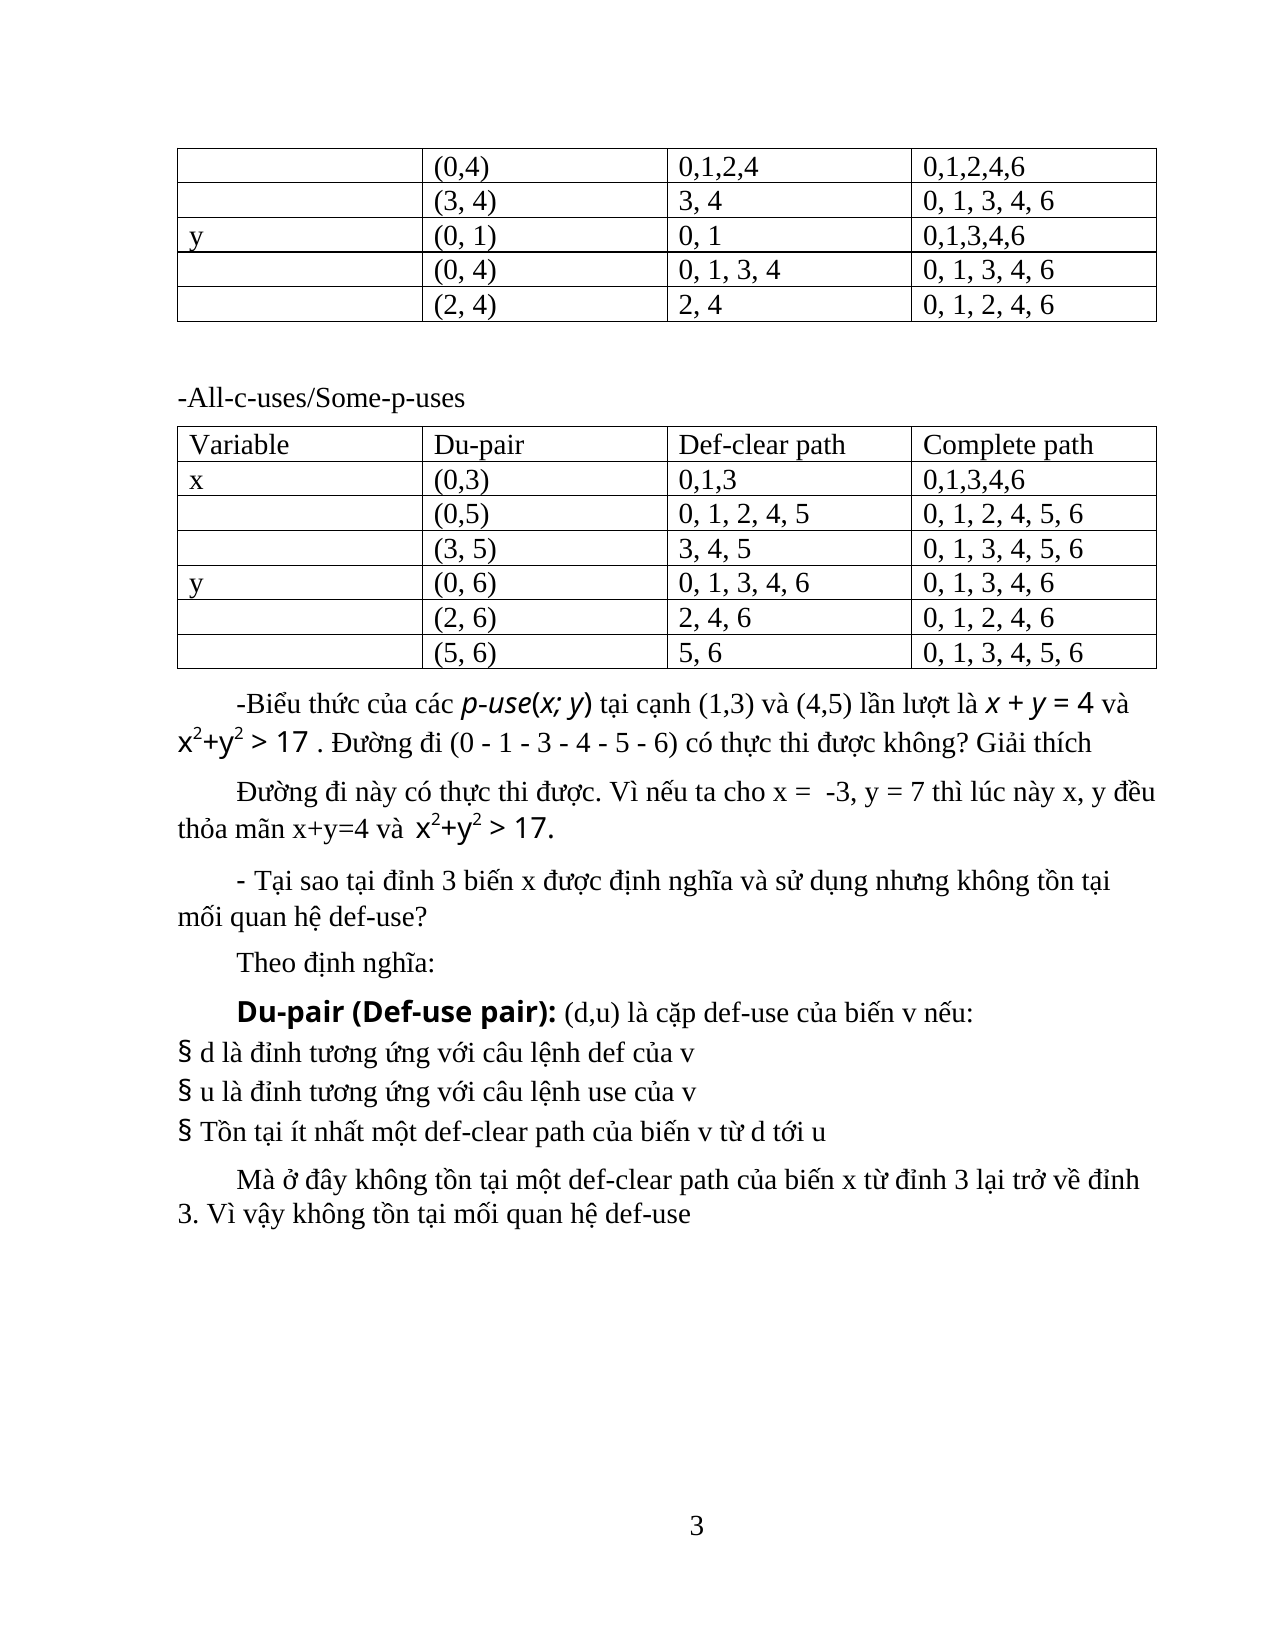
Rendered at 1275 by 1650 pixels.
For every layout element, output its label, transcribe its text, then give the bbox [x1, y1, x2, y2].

table_cell [178, 253, 422, 286]
table_cell [178, 496, 422, 530]
table_cell 0, 1, 3, 4 [668, 253, 911, 286]
table_cell 0,1,2,4,6 [912, 149, 1156, 182]
text -Biểu thức của các p-use(x; y) tại cạnh (1,3) và (4,5) lần lượt là x + y = 4 và x2+y2 > 17 . Đường đi (0 - 1 - 3 - 4 - 5 - 6) có thực thi được không? Giải thích [177, 682, 1157, 761]
table_cell 0, 1, 3, 4, 6 [912, 183, 1156, 217]
table_cell [178, 287, 422, 321]
text -All-c-uses/Some-p-uses [177, 380, 1157, 414]
table_cell (0,5) [423, 496, 667, 530]
table_cell (5, 6) [423, 635, 667, 668]
table_cell 0, 1, 2, 4, 6 [912, 600, 1156, 634]
table_cell 0,1,3,4,6 [912, 462, 1156, 495]
table_cell [178, 635, 422, 668]
table_cell 0, 1, 2, 4, 6 [912, 287, 1156, 321]
table_cell 5, 6 [668, 635, 911, 668]
table_cell 0,1,3,4,6 [912, 218, 1156, 251]
table_cell 3, 4, 5 [668, 531, 911, 564]
table_cell 0, 1, 3, 4, 5, 6 [912, 531, 1156, 564]
table_cell (3, 4) [423, 183, 667, 217]
table_header Du-pair [423, 427, 667, 461]
table_cell (2, 4) [423, 287, 667, 321]
table_cell 0, 1, 3, 4, 6 [912, 253, 1156, 286]
table_cell (0,4) [423, 149, 667, 182]
table_cell (0, 1) [423, 218, 667, 251]
table_cell 0, 1 [668, 218, 911, 251]
table_header Def-clear path [668, 427, 911, 461]
text Đường đi này có thực thi được. Vì nếu ta cho x = -3, y = 7 thì lúc này x, y đều thỏa mãn x+y=4 và x2+y2 > 17. [177, 774, 1157, 847]
table_cell 0, 1, 3, 4, 5, 6 [912, 635, 1156, 668]
table_cell 0, 1, 2, 4, 5, 6 [912, 496, 1156, 530]
table_cell 2, 4, 6 [668, 600, 911, 634]
table_cell 3, 4 [668, 183, 911, 217]
text - Tại sao tại đỉnh 3 biến x được định nghĩa và sử dụng nhưng không tồn tại mối quan hệ def-use? [177, 859, 1157, 933]
table_cell [178, 531, 422, 564]
table_cell (0, 4) [423, 253, 667, 286]
table_cell 0, 1, 3, 4, 6 [912, 566, 1156, 599]
table_cell (3, 5) [423, 531, 667, 564]
table_cell 2, 4 [668, 287, 911, 321]
table_cell 0,1,2,4 [668, 149, 911, 182]
table_cell (0, 6) [423, 566, 667, 599]
table_cell 0, 1, 3, 4, 6 [668, 566, 911, 599]
table_header Complete path [912, 427, 1156, 461]
table_header Variable [178, 427, 422, 461]
text Theo định nghĩa: [177, 945, 1157, 979]
table_cell x [178, 462, 422, 495]
table_cell [178, 183, 422, 217]
table_cell [178, 600, 422, 634]
text Mà ở đây không tồn tại một def-clear path của biến x từ đỉnh 3 lại trở về đỉnh 3. Vì vậy không tồn tại mối quan hệ def-use [177, 1162, 1157, 1229]
table_cell 0,1,3 [668, 462, 911, 495]
table_cell 0, 1, 2, 4, 5 [668, 496, 911, 530]
table_cell y [178, 566, 422, 599]
text Du-pair (Def-use pair): (d,u) là cặp def-use của biến v nếu: § d là đỉnh tương ứng với câu lệnh def của v § u là đỉnh tương ứng với câu lệnh use của v § Tồn tại ít nhất một def-clear path của biến v từ d tới u [177, 991, 1157, 1150]
table_cell [178, 149, 422, 182]
table_cell (2, 6) [423, 600, 667, 634]
table_cell y [178, 218, 422, 251]
table_cell (0,3) [423, 462, 667, 495]
